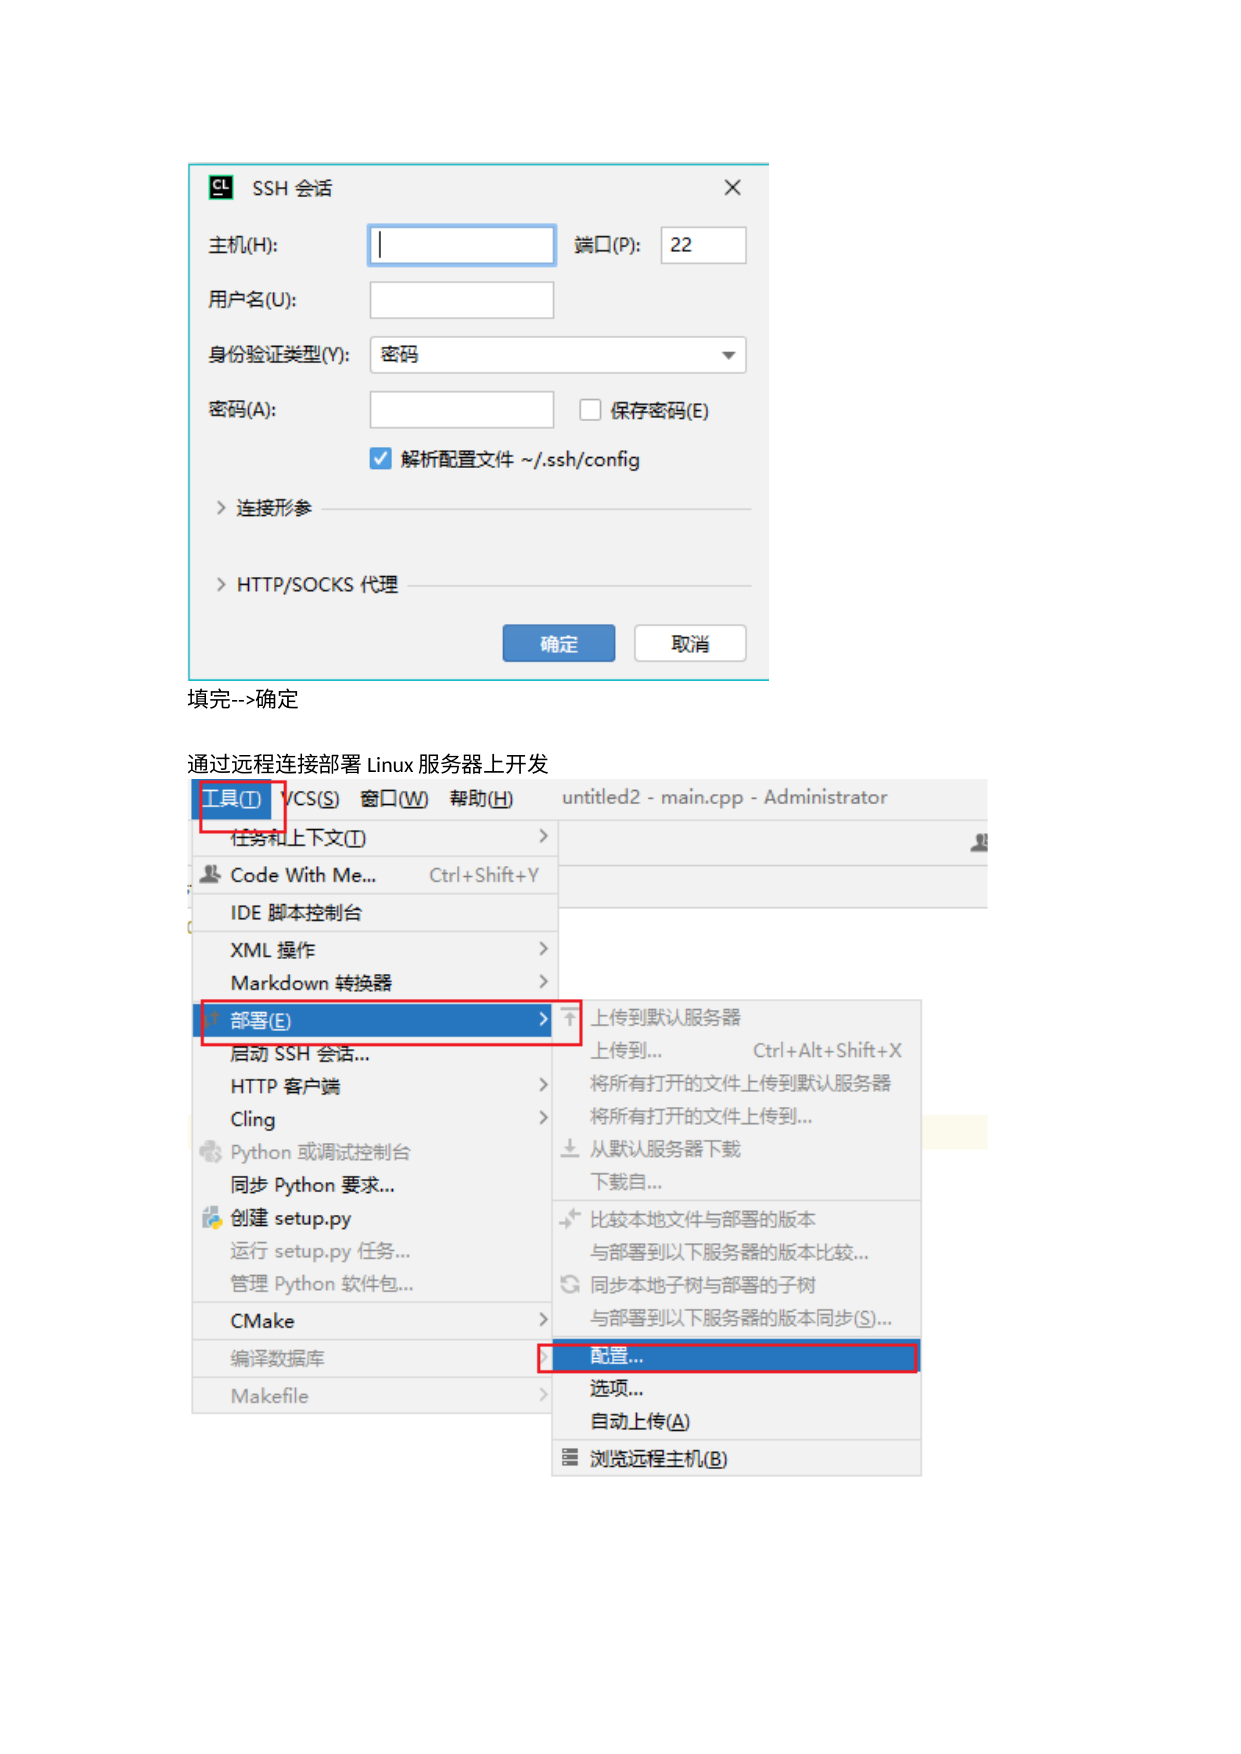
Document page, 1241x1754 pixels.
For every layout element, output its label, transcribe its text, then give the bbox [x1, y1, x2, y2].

list 填完-->确定 [187, 682, 1053, 714]
picture [187, 162, 769, 681]
picture [187, 779, 988, 1505]
list 通过远程连接部署Linux服务器上开发 [187, 747, 1053, 779]
